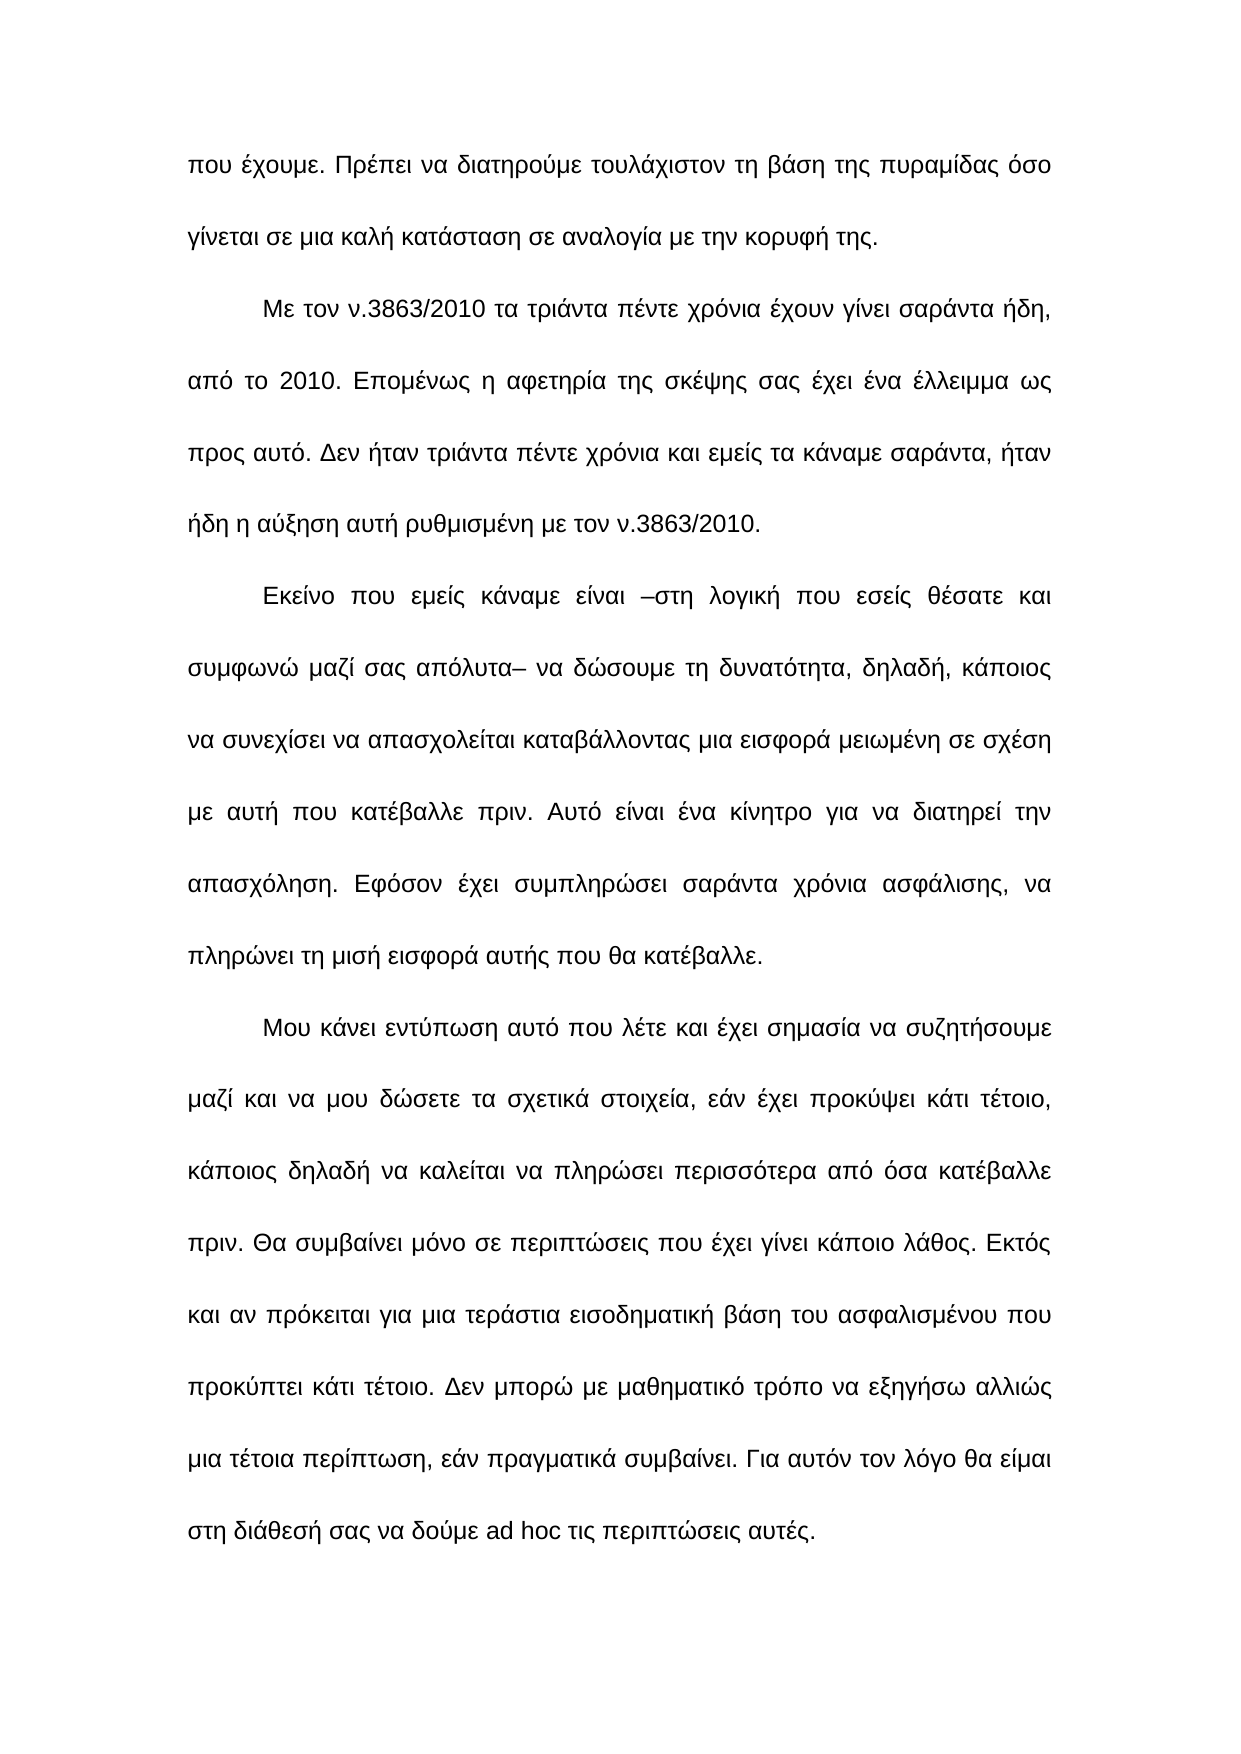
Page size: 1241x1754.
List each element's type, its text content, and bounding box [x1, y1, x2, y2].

text Εκείνο που εμείς κάναμε είναι –στη λογική που εσείς θέσατε και συμφωνώ μαζί σας απόλυτα– να δώσουμε τη δυνατότητα, δηλαδή, κάποιος να συνεχίσει να απασχολείται καταβάλλοντας μια εισφορά μειωμένη σε σχέση με αυτή που κατέβαλλε πριν. Αυτό είναι ένα κίνητρο για να διατηρεί την απασχόληση. Εφόσον έχει συμπληρώσει σαράντα χρόνια ασφάλισης, να πληρώνει τη μισή εισφορά αυτής που θα κατέβαλλε. [187, 581, 1053, 969]
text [187, 150, 1053, 251]
text Με τον ν.3863/2010 τα τριάντα πέντε χρόνια έχουν γίνει σαράντα ήδη, από το 2010. Επομένως η αφετηρία της σκέψης σας έχει ένα έλλειμμα ως προς αυτό. Δεν ήταν τριάντα πέντε χρόνια και εμείς τα κάναμε σαράντα, ήταν ήδη η αύξηση αυτή ρυθμισμένη με τον ν.3863/2010. [187, 294, 1053, 538]
text Μου κάνει εντύπωση αυτό που λέτε και έχει σημασία να συζητήσουμε μαζί και να μου δώσετε τα σχετικά στοιχεία, εάν έχει προκύψει κάτι τέτοιο, κάποιος δηλαδή να καλείται να πληρώσει περισσότερα από όσα κατέβαλλε πριν. Θα συμβαίνει μόνο σε περιπτώσεις που έχει γίνει κάποιο λάθος. Εκτός και αν πρόκειται για μια τεράστια εισοδηματική βάση του ασφαλισμένου που προκύπτει κάτι τέτοιο. Δεν μπορώ με μαθηματικό τρόπο να εξηγήσω αλλιώς μια τέτοια περίπτωση, εάν πραγματικά συμβαίνει. Για αυτόν τον λόγο θα είμαι στη διάθεσή σας να δούμε ad hoc τις περιπτώσεις αυτές. [187, 1012, 1053, 1544]
